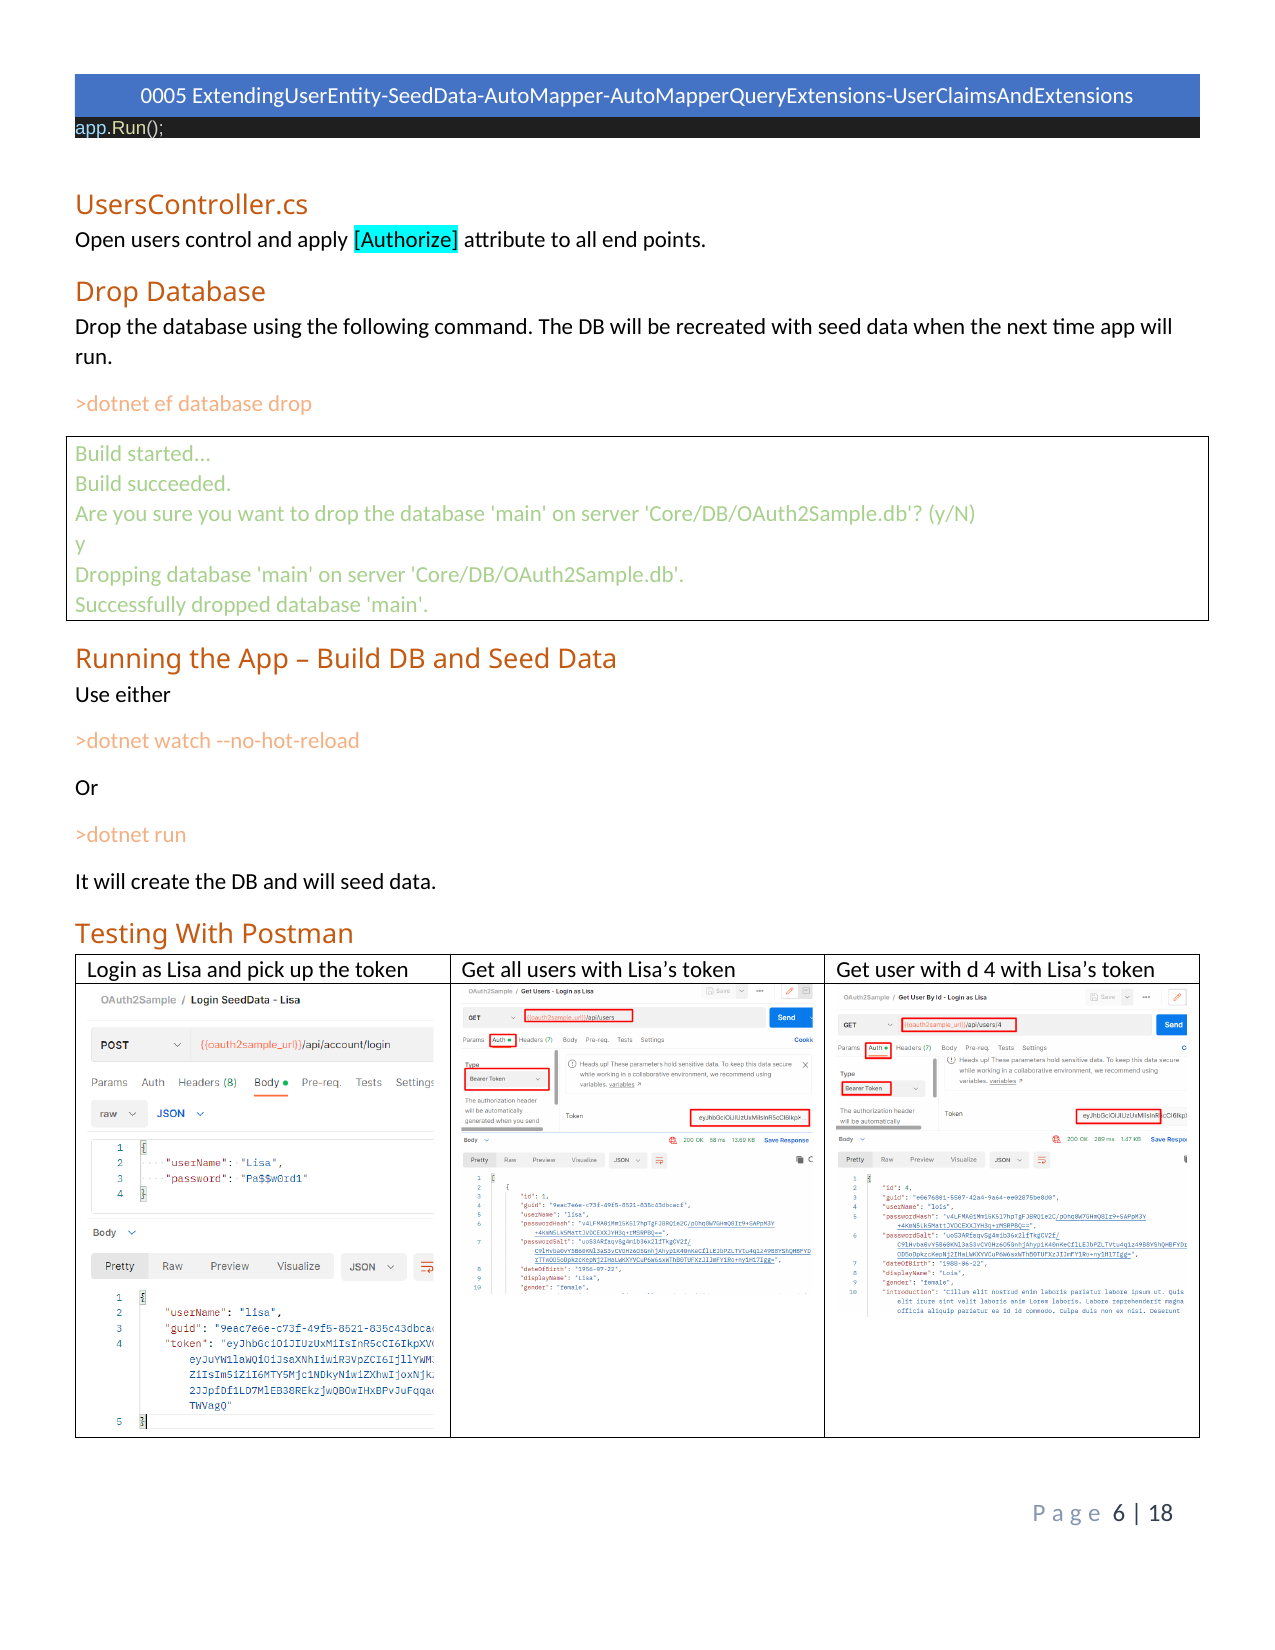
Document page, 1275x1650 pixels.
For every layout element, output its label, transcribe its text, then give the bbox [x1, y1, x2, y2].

picture [836, 984, 1187, 1317]
text Open users control and apply [Authorize] attribute to all end points. [458, 225, 1200, 253]
text y [67, 526, 1208, 557]
picture [86, 984, 434, 1437]
picture [461, 984, 813, 1294]
subtitle Testing With Postman [75, 914, 1200, 951]
table_cell [434, 984, 450, 1437]
text It will create the DB and will seed data. [75, 867, 1200, 895]
text Open users control and apply [Authorize] attribute to all end points. [75, 225, 354, 253]
text Use either [75, 680, 1200, 708]
text Drop the database using the following command. The DB will be recreated with seed data when the next time app will run. [75, 312, 1200, 370]
text Successfully dropped database 'main'. [67, 587, 1208, 620]
text Are you sure you want to drop the database 'main' on server 'Core/DB/OAuth2Sample.db'? (y/N) [67, 496, 1208, 526]
text Dropping database 'main' on server 'Core/DB/OAuth2Sample.db'. [67, 557, 1208, 587]
table_cell [451, 984, 824, 1437]
text Or [75, 773, 1200, 802]
text >dotnet ef database drop [75, 389, 1200, 417]
subtitle Drop Database [75, 272, 1200, 309]
table_header Get all users with Lisa’s token [451, 955, 824, 983]
subtitle Running the App – Build DB and Seed Data [75, 640, 1200, 677]
table_cell [825, 984, 1199, 1437]
table_header Login as Lisa and pick up the token [76, 955, 450, 983]
text >dotnet watch --no-hot-reload [75, 727, 1200, 755]
text >dotnet run [75, 820, 1200, 848]
text Build succeeded. [67, 466, 1208, 496]
text Build started... [67, 437, 1208, 466]
subtitle UsersController.cs [75, 185, 1200, 222]
text app.Run(); [75, 117, 1200, 138]
table_cell [76, 984, 86, 1437]
table_header Get user with d 4 with Lisa’s token [825, 955, 1199, 983]
